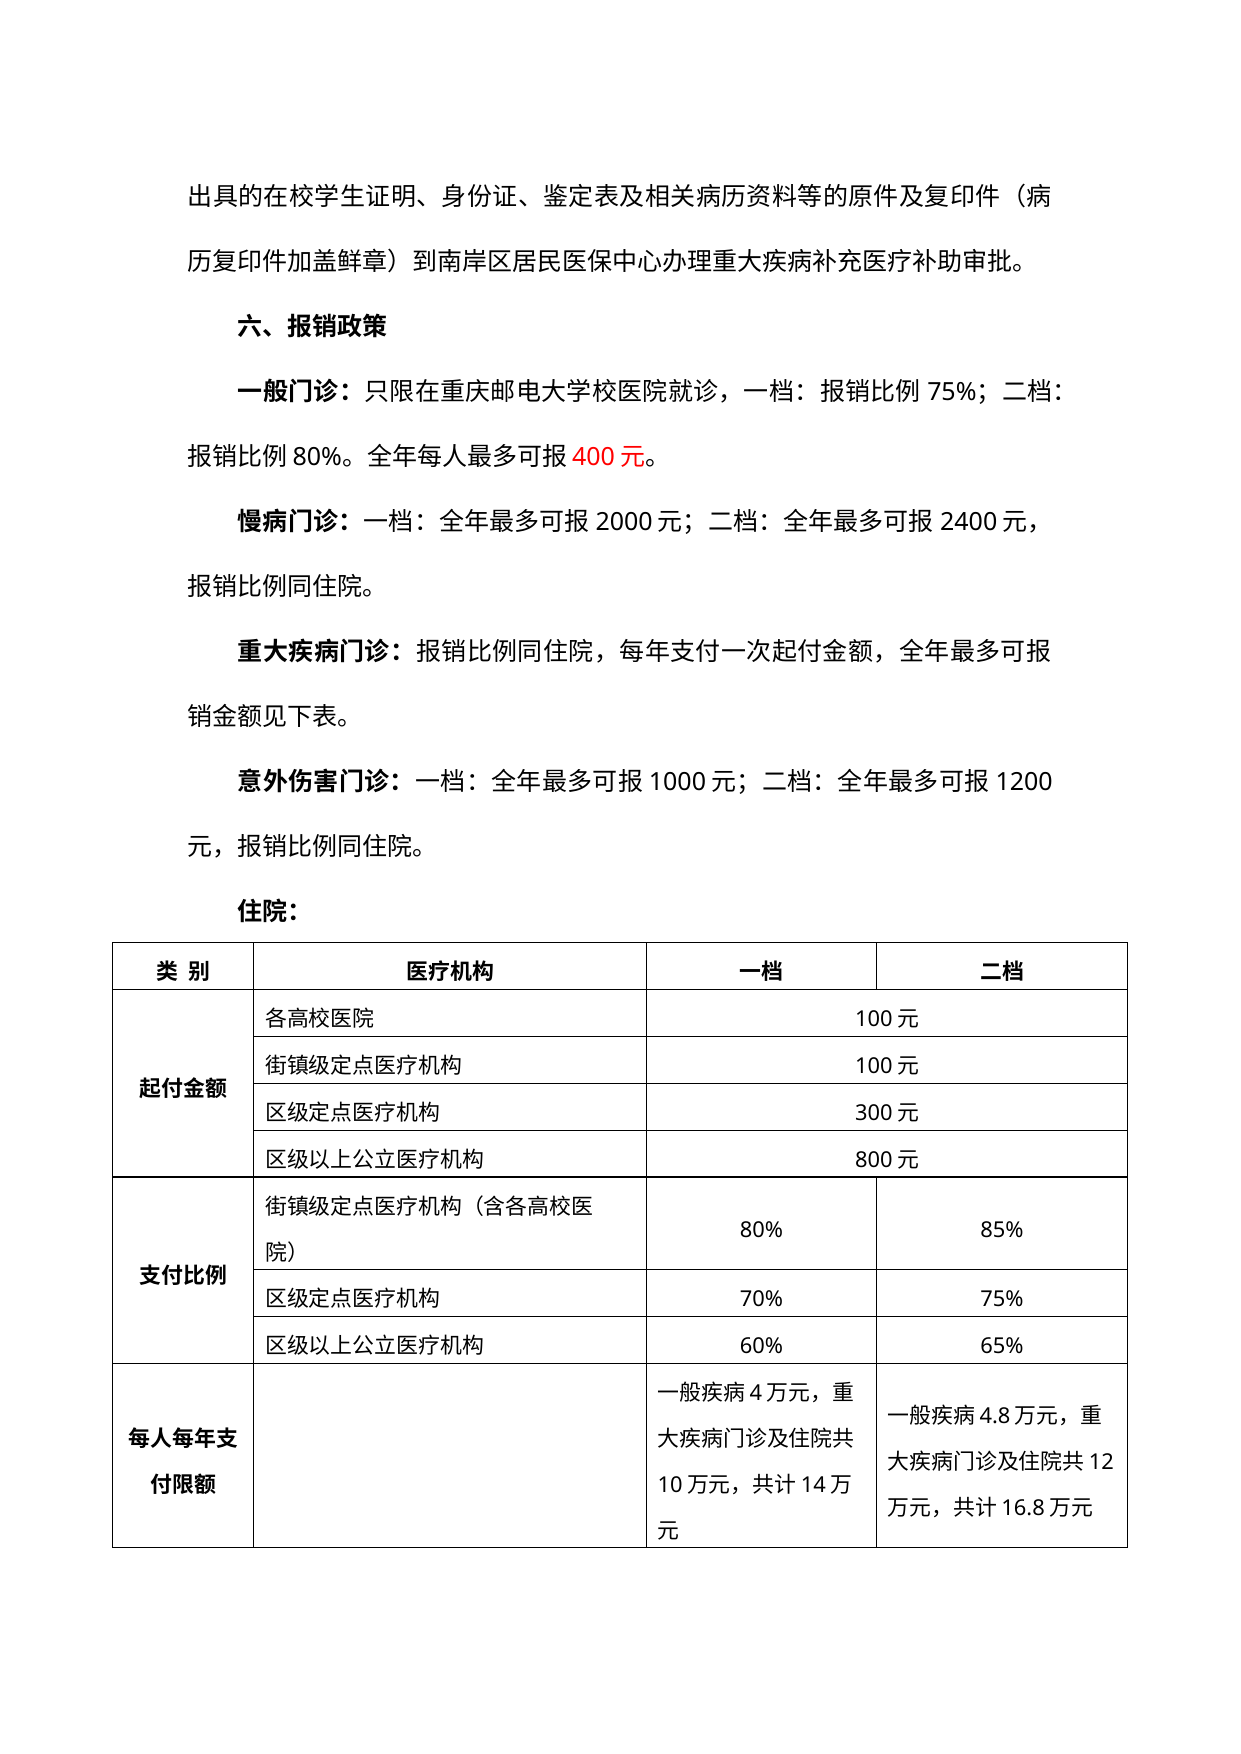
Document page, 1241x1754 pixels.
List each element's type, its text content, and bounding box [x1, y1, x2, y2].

table_cell 每人每年支付限额 [113, 1364, 253, 1547]
text 住院： [187, 877, 1053, 942]
table_header 一档 [647, 943, 876, 989]
table_cell 区级定点医疗机构 [254, 1270, 646, 1316]
text 六、报销政策 [187, 292, 1053, 357]
table_cell 300元 [647, 1084, 1127, 1129]
table_cell 100元 [647, 990, 1127, 1036]
table_cell 支付比例 [113, 1178, 253, 1363]
table_cell 60% [647, 1317, 876, 1363]
table_cell 85% [877, 1178, 1127, 1269]
table_cell [254, 1364, 646, 1547]
table_header 医疗机构 [254, 943, 646, 989]
table_header 类 别 [113, 943, 253, 989]
table_header 二档 [877, 943, 1127, 989]
table_cell 80% [647, 1178, 876, 1269]
table_cell 街镇级定点医疗机构（含各高校医院） [254, 1178, 646, 1269]
table_cell 一般疾病4.8万元，重大疾病门诊及住院共12万元，共计16.8万元 [877, 1364, 1127, 1547]
table_cell 800元 [647, 1131, 1127, 1176]
table_cell 区级定点医疗机构 [254, 1084, 646, 1129]
table_cell 75% [877, 1270, 1127, 1316]
text 一般门诊：只限在重庆邮电大学校医院就诊，一档：报销比例75%；二档：报销比例80%。全年每人最多可报400元。 [187, 357, 1053, 487]
table_cell 100元 [647, 1037, 1127, 1083]
text 意外伤害门诊：一档：全年最多可报1000元；二档：全年最多可报1200元，报销比例同住院。 [187, 747, 1053, 877]
table_cell 区级以上公立医疗机构 [254, 1317, 646, 1363]
table_cell 起付金额 [113, 990, 253, 1176]
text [187, 162, 1053, 292]
table_cell 70% [647, 1270, 876, 1316]
text 慢病门诊：一档：全年最多可报2000元；二档：全年最多可报2400元，报销比例同住院。 [187, 487, 1053, 617]
table_cell 65% [877, 1317, 1127, 1363]
text 重大疾病门诊：报销比例同住院，每年支付一次起付金额，全年最多可报销金额见下表。 [187, 617, 1053, 747]
table_cell 一般疾病4万元，重大疾病门诊及住院共10万元，共计14万元 [647, 1364, 876, 1547]
table_cell 街镇级定点医疗机构 [254, 1037, 646, 1083]
table_cell 各高校医院 [254, 990, 646, 1036]
table_cell 区级以上公立医疗机构 [254, 1131, 646, 1176]
